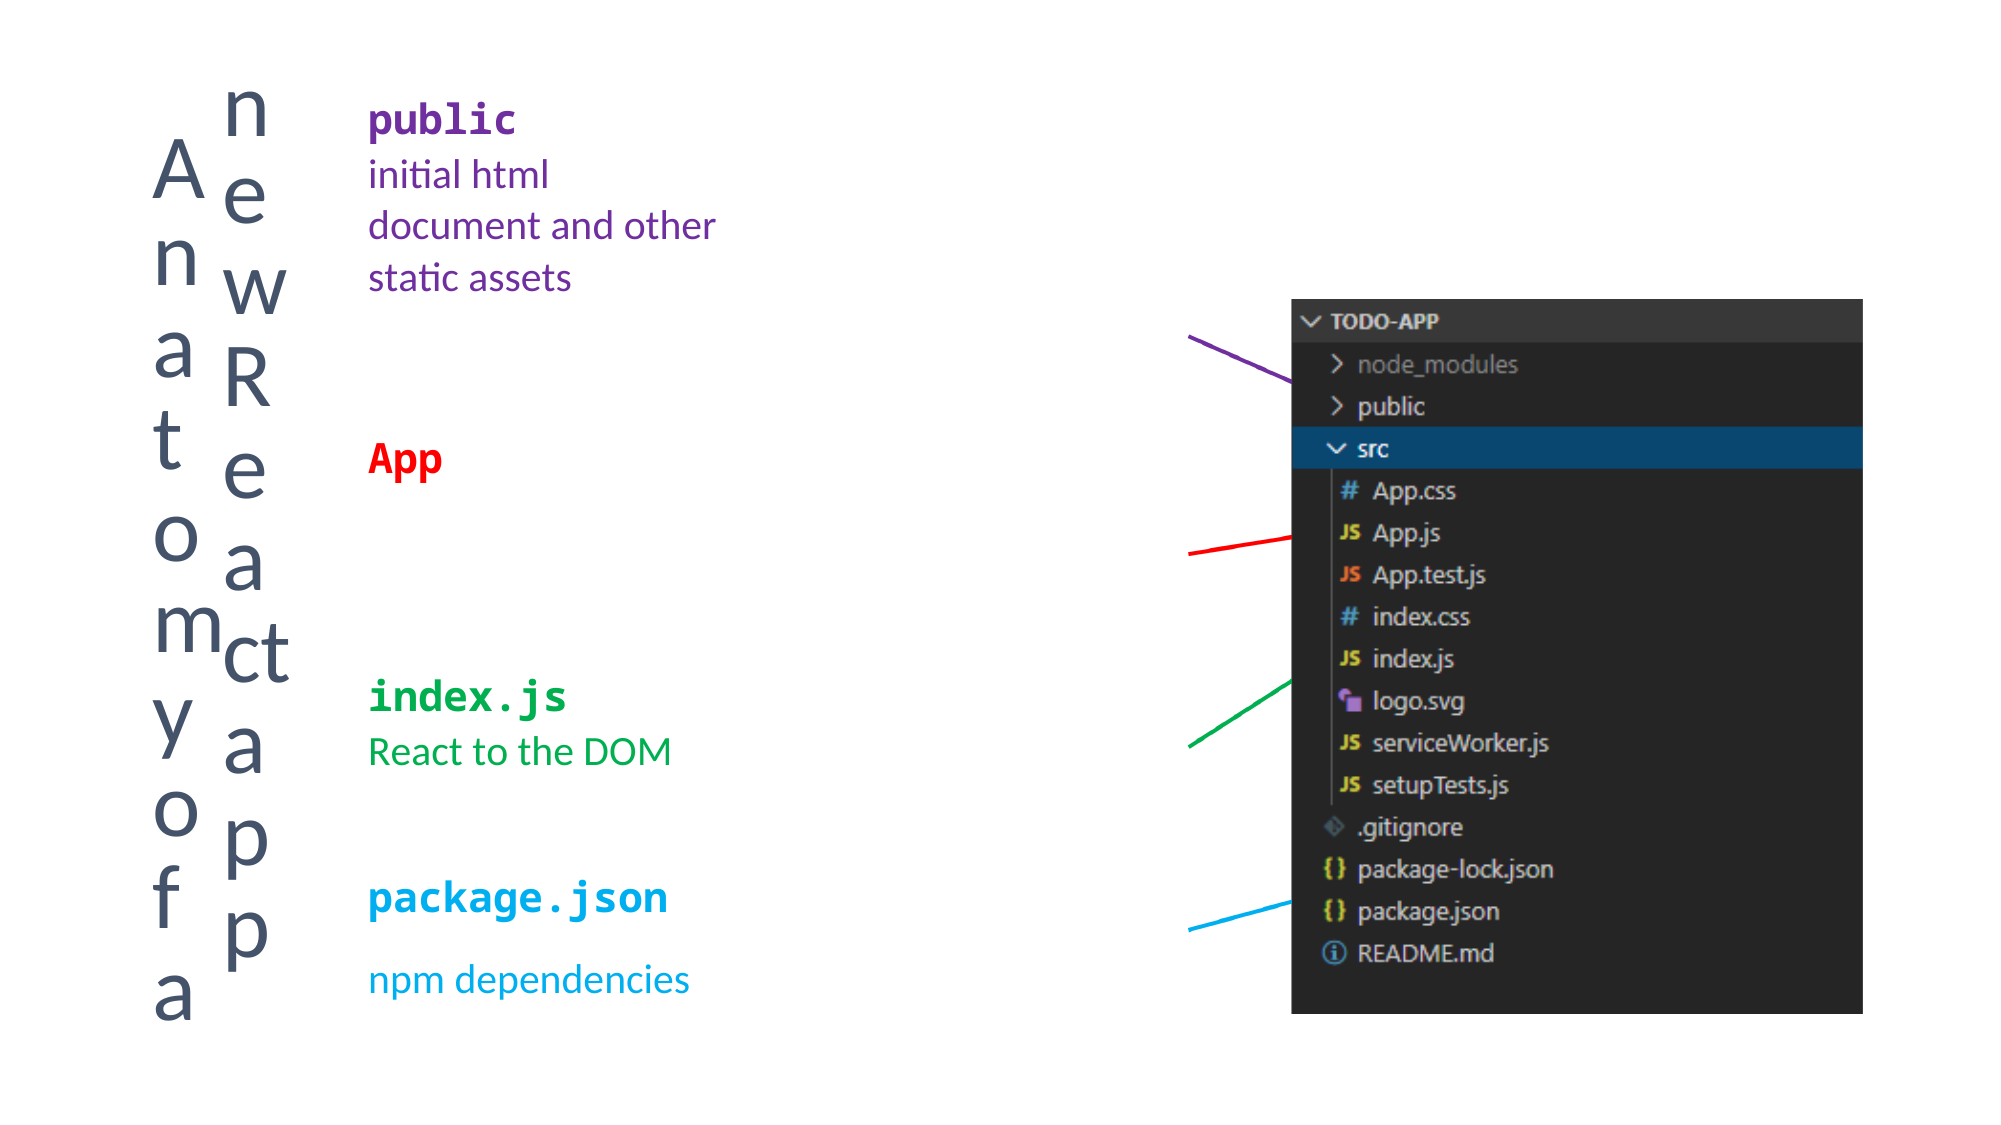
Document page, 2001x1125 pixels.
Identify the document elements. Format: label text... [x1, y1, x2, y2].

text Anatomy of a new React app [152, 125, 219, 1043]
text Anatomy of a new React app [222, 63, 301, 980]
picture [1187, 297, 1863, 1015]
